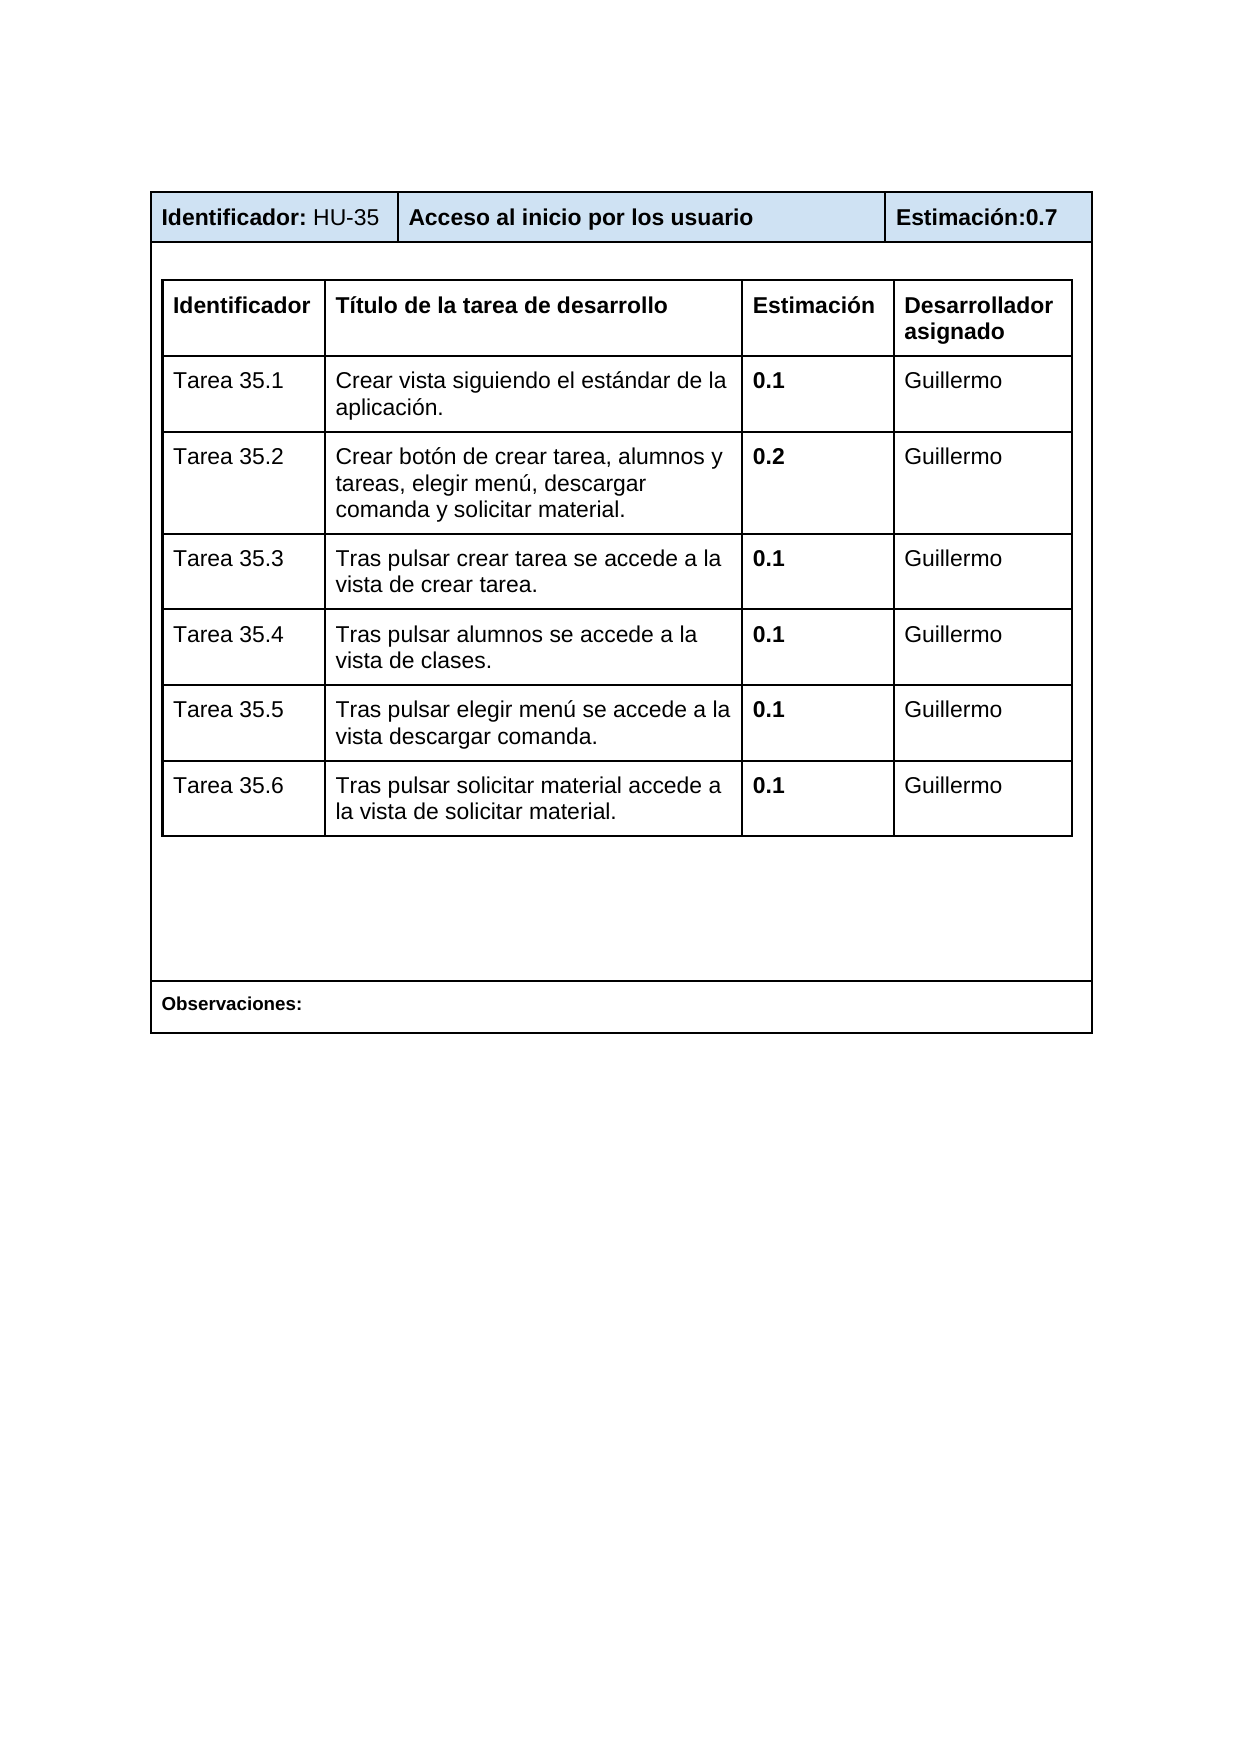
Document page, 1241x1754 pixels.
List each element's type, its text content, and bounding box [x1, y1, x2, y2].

table_cell Observaciones: [152, 982, 1091, 1032]
table_header Identificador: HU-35 [152, 193, 397, 241]
table_cell [152, 243, 1091, 980]
table_header Estimación:0.7 [886, 193, 1091, 241]
table_header Acceso al inicio por los usuario [399, 193, 884, 241]
